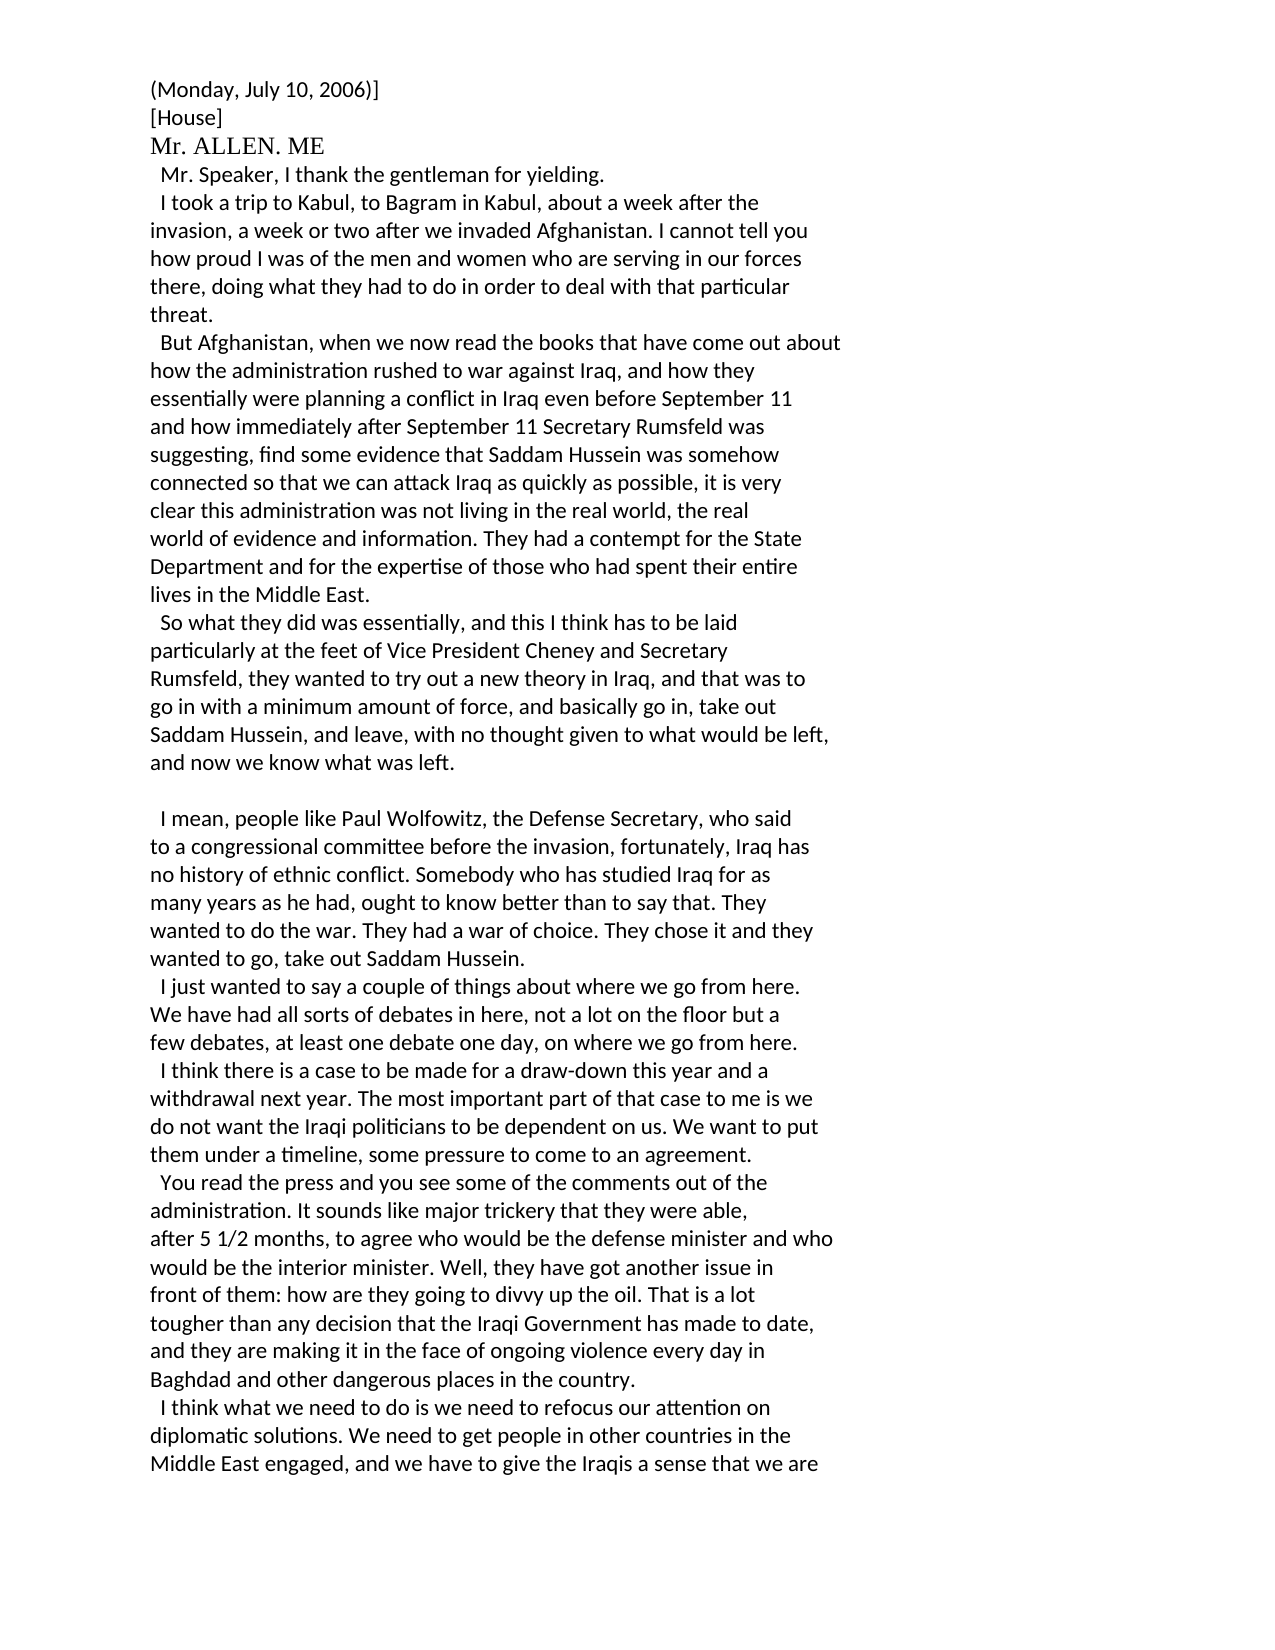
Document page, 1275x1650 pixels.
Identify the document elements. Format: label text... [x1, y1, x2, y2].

text suggesting, find some evidence that Saddam Hussein was somehow [150, 440, 1125, 468]
text I took a trip to Kabul, to Bagram in Kabul, about a week after the [150, 188, 1125, 216]
text front of them: how are they going to divvy up the oil. That is a lot [150, 1281, 1125, 1309]
text and now we know what was left. [150, 748, 1125, 776]
text world of evidence and information. They had a contempt for the State [150, 524, 1125, 552]
text Saddam Hussein, and leave, with no thought given to what would be left, [150, 720, 1125, 748]
text threat. [150, 300, 1125, 328]
text go in with a minimum amount of force, and basically go in, take out [150, 692, 1125, 720]
text many years as he had, ought to know better than to say that. They [150, 888, 1125, 916]
text lives in the Middle East. [150, 580, 1125, 608]
text do not want the Iraqi politicians to be dependent on us. We want to put [150, 1112, 1125, 1141]
text wanted to go, take out Saddam Hussein. [150, 944, 1125, 972]
text and how immediately after September 11 Secretary Rumsfeld was [150, 412, 1125, 440]
text and they are making it in the face of ongoing violence every day in [150, 1337, 1125, 1365]
text would be the interior minister. Well, they have got another issue in [150, 1253, 1125, 1281]
text diplomatic solutions. We need to get people in other countries in the [150, 1421, 1125, 1449]
text administration. It sounds like major trickery that they were able, [150, 1197, 1125, 1224]
text how proud I was of the men and women who are serving in our forces [150, 244, 1125, 272]
text I just wanted to say a couple of things about where we go from here. [150, 972, 1125, 1000]
text clear this administration was not living in the real world, the real [150, 496, 1125, 524]
text Baghdad and other dangerous places in the country. [150, 1365, 1125, 1393]
text wanted to do the war. They had a war of choice. They chose it and they [150, 916, 1125, 944]
text I think what we need to do is we need to refocus our attention on [150, 1393, 1125, 1421]
text invasion, a week or two after we invaded Afghanistan. I cannot tell you [150, 216, 1125, 244]
text after 5 1/2 months, to agree who would be the defense minister and who [150, 1224, 1125, 1253]
text We have had all sorts of debates in here, not a lot on the floor but a [150, 1000, 1125, 1028]
text withdrawal next year. The most important part of that case to me is we [150, 1084, 1125, 1112]
text no history of ethnic conflict. Somebody who has studied Iraq for as [150, 860, 1125, 888]
text I think there is a case to be made for a draw-down this year and a [150, 1056, 1125, 1084]
text connected so that we can attack Iraq as quickly as possible, it is very [150, 468, 1125, 496]
text tougher than any decision that the Iraqi Government has made to date, [150, 1309, 1125, 1337]
text Rumsfeld, they wanted to try out a new theory in Iraq, and that was to [150, 664, 1125, 692]
text few debates, at least one debate one day, on where we go from here. [150, 1028, 1125, 1056]
text how the administration rushed to war against Iraq, and how they [150, 356, 1125, 384]
text there, doing what they had to do in order to deal with that particular [150, 272, 1125, 300]
text to a congressional committee before the invasion, fortunately, Iraq has [150, 832, 1125, 860]
text So what they did was essentially, and this I think has to be laid [150, 608, 1125, 636]
text them under a timeline, some pressure to come to an agreement. [150, 1141, 1125, 1168]
text particularly at the feet of Vice President Cheney and Secretary [150, 636, 1125, 664]
text Mr. Speaker, I thank the gentleman for yielding. [150, 160, 1125, 188]
text I mean, people like Paul Wolfowitz, the Defense Secretary, who said [150, 804, 1125, 832]
text But Afghanistan, when we now read the books that have come out about [150, 328, 1125, 356]
text You read the press and you see some of the comments out of the [150, 1168, 1125, 1197]
text essentially were planning a conflict in Iraq even before September 11 [150, 384, 1125, 412]
text Department and for the expertise of those who had spent their entire [150, 552, 1125, 580]
text Middle East engaged, and we have to give the Iraqis a sense that we are [150, 1449, 1125, 1477]
